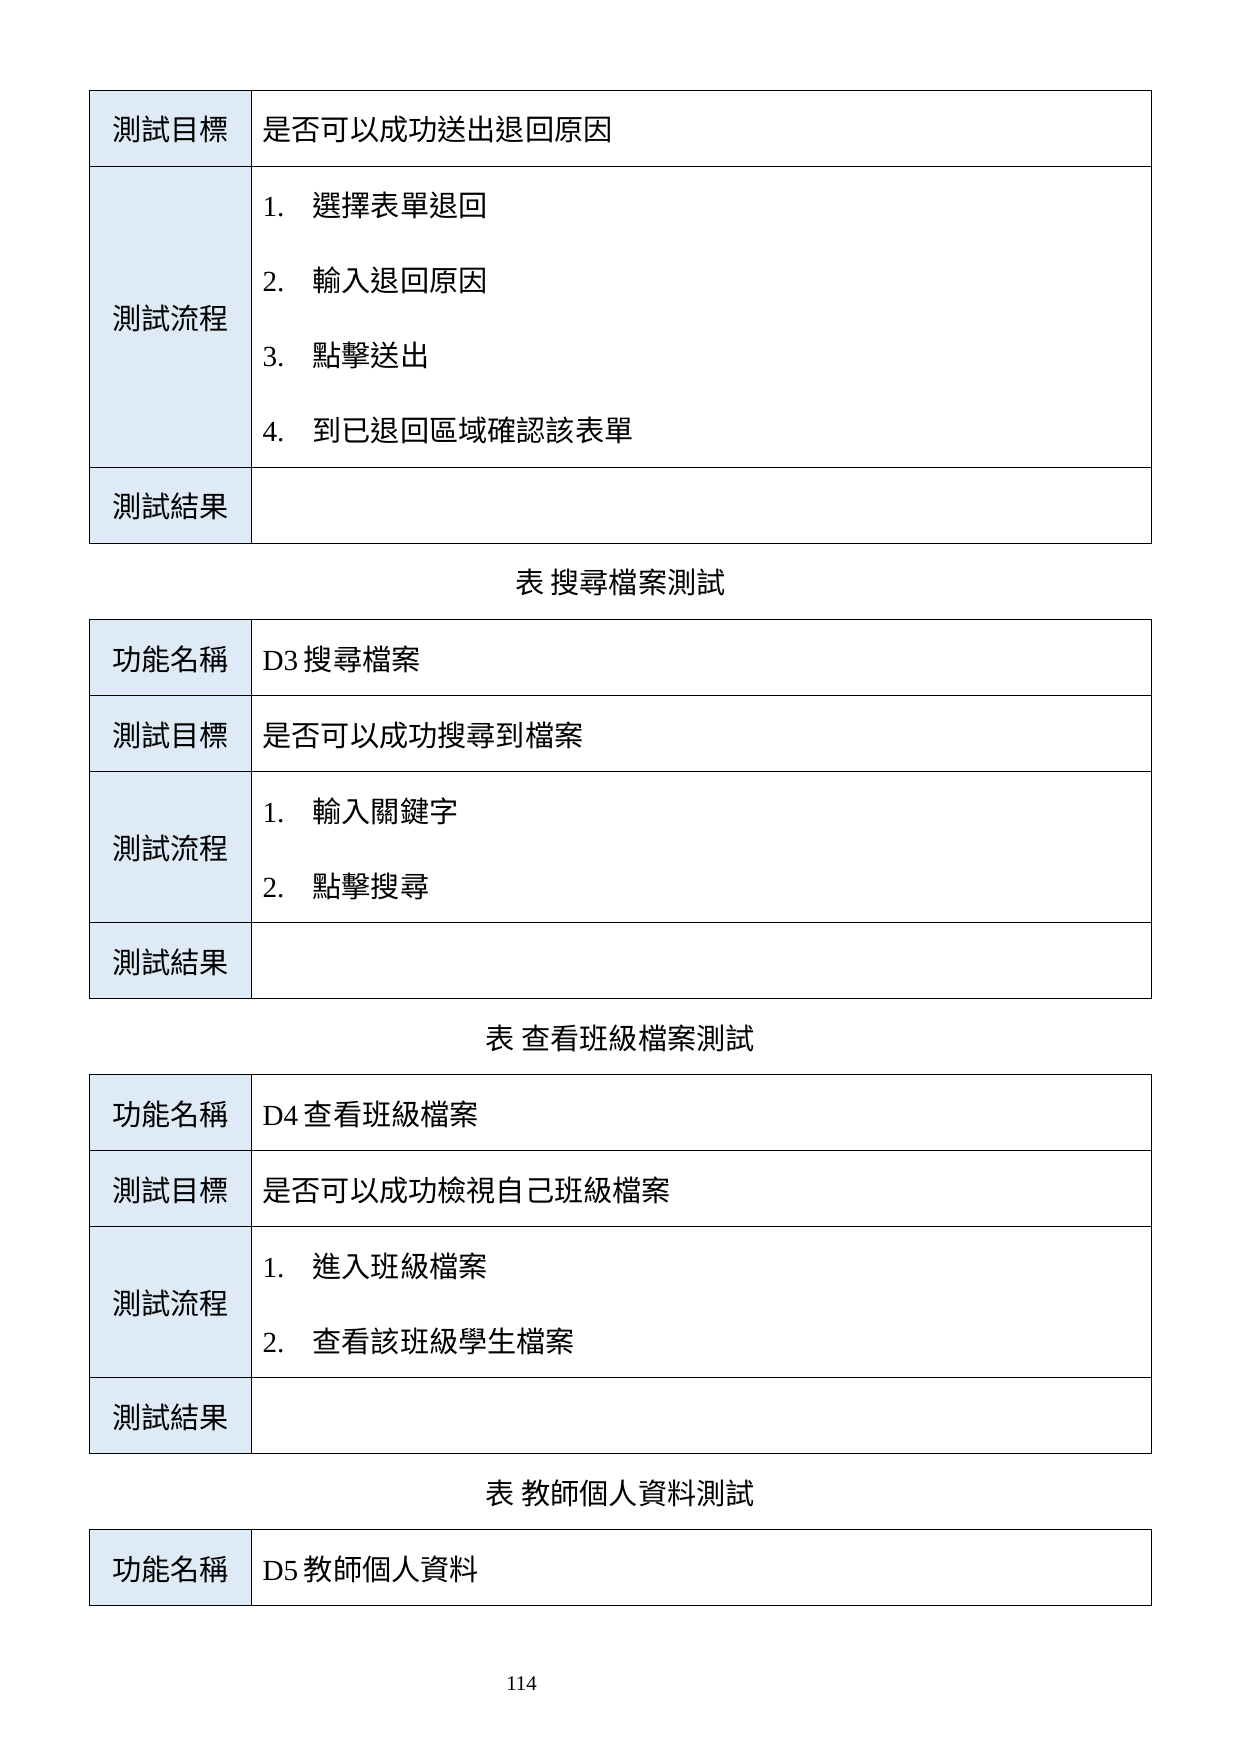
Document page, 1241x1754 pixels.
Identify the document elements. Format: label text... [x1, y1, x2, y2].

text 表 搜尋檔案測試 [89, 544, 1152, 619]
text 表 教師個人資料測試 [89, 1454, 1152, 1529]
table_cell [252, 468, 1151, 543]
text 表 查看班級檔案測試 [89, 999, 1152, 1074]
table_cell 測試流程 [90, 772, 251, 922]
table_cell [252, 1378, 1151, 1453]
table_cell 測試結果 [90, 923, 251, 998]
table_cell 測試流程 [90, 1227, 251, 1377]
table_cell 測試結果 [90, 1378, 251, 1453]
table_cell 測試目標 [90, 1151, 251, 1226]
table_header 功能名稱 [90, 1530, 251, 1605]
table_header D3搜尋檔案 [252, 620, 1151, 695]
table_cell 是否可以成功送出退回原因 [252, 91, 1151, 166]
table_header D4查看班級檔案 [252, 1075, 1151, 1150]
table_cell 輸入關鍵字 點擊搜尋 [252, 772, 1151, 922]
table_cell 是否可以成功檢視自己班級檔案 [252, 1151, 1151, 1226]
table_cell 測試目標 [90, 91, 251, 166]
table_cell 是否可以成功搜尋到檔案 [252, 696, 1151, 771]
table_cell [252, 923, 1151, 998]
table_header 功能名稱 [90, 1075, 251, 1150]
table_cell 選擇表單退回 輸入退回原因 點擊送出 到已退回區域確認該表單 [252, 167, 1151, 467]
table_header 功能名稱 [90, 620, 251, 695]
table_header D5教師個人資料 [252, 1530, 1151, 1605]
table_cell 測試流程 [90, 167, 251, 467]
table_cell 進入班級檔案 查看該班級學生檔案 [252, 1227, 1151, 1377]
table_cell 測試結果 [90, 468, 251, 543]
table_cell 測試目標 [90, 696, 251, 771]
